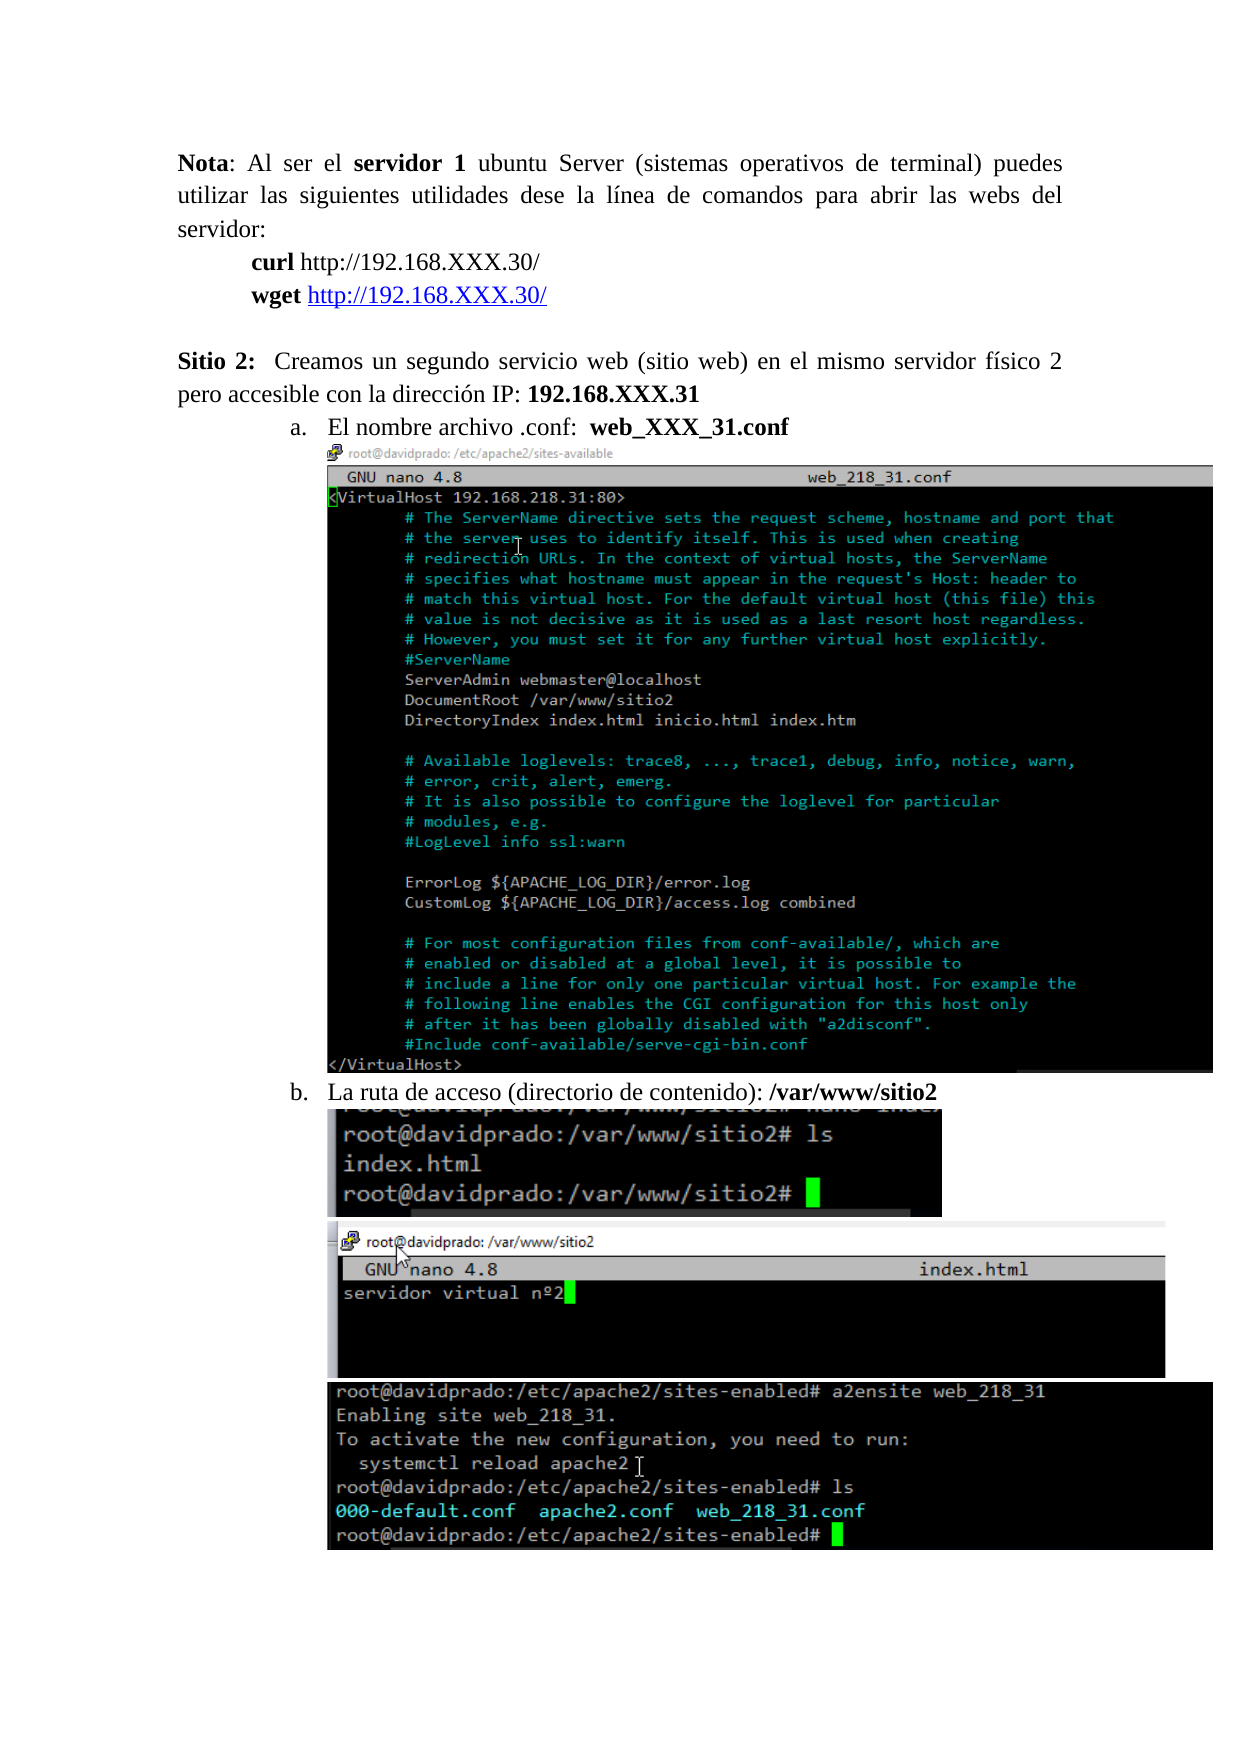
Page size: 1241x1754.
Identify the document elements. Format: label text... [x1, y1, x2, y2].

list wget http://192.168.XXX.30/ [251, 280, 1063, 308]
list Sitio 2: Creamos un segundo servicio web (sitio web) en el mismo servidor físico 2 pero accesible con la dirección IP: 192.168.XXX.31 [177, 346, 1063, 407]
picture [327, 1221, 1166, 1378]
list El nombre archivo .conf: web_XXX_31.conf [290, 412, 1063, 441]
list curl http://192.168.XXX.30/ [251, 247, 1063, 275]
picture [327, 1109, 942, 1217]
list La ruta de acceso (directorio de contenido): /var/www/sitio2 [290, 1077, 1063, 1105]
picture [327, 444, 1213, 1073]
picture [327, 1382, 1213, 1550]
list Nota: Al ser el servidor 1 ubuntu Server (sistemas operativos de terminal) puedes utilizar las siguientes utilidades dese la línea de comandos para abrir las webs del servidor: [177, 148, 1063, 242]
